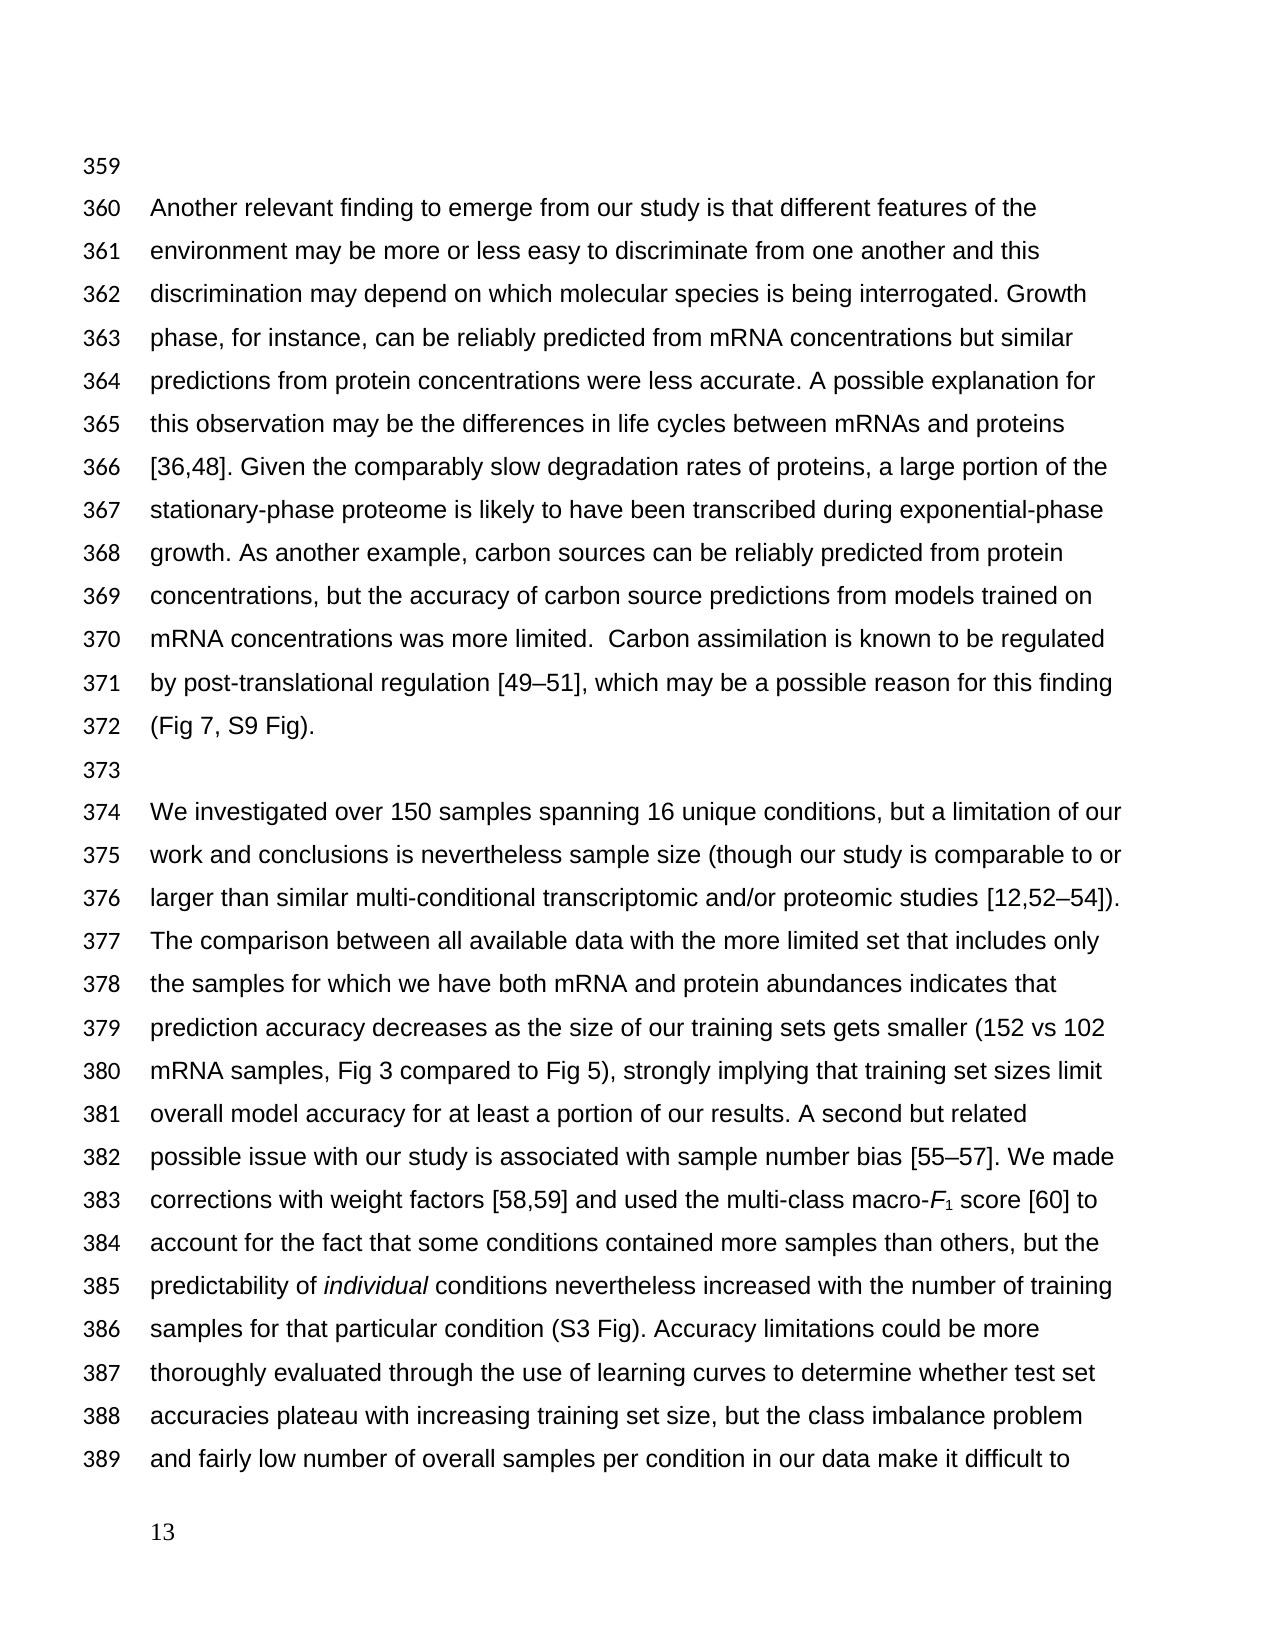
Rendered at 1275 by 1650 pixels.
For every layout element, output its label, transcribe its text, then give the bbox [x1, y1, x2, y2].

text Another relevant finding to emerge from our study is that different features of the environment may be more or less easy to discriminate from one another and this discrimination may depend on which molecular species is being interrogated. Growth phase, for instance, can be reliably predicted from mRNA concentrations but similar predictions from protein concentrations were less accurate. A possible explanation for this observation may be the differences in life cycles between mRNAs and proteins [36,48]. Given the comparably slow degradation rates of proteins, a large portion of the stationary-phase proteome is likely to have been transcribed during exponential-phase growth. As another example, carbon sources can be reliably predicted from protein concentrations, but the accuracy of carbon source predictions from models trained on mRNA concentrations was more limited. Carbon assimilation is known to be regulated by post-translational regulation [49–51], which may be a possible reason for this finding (Fig 7, S9 Fig). [150, 193, 1125, 739]
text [150, 797, 1125, 1472]
